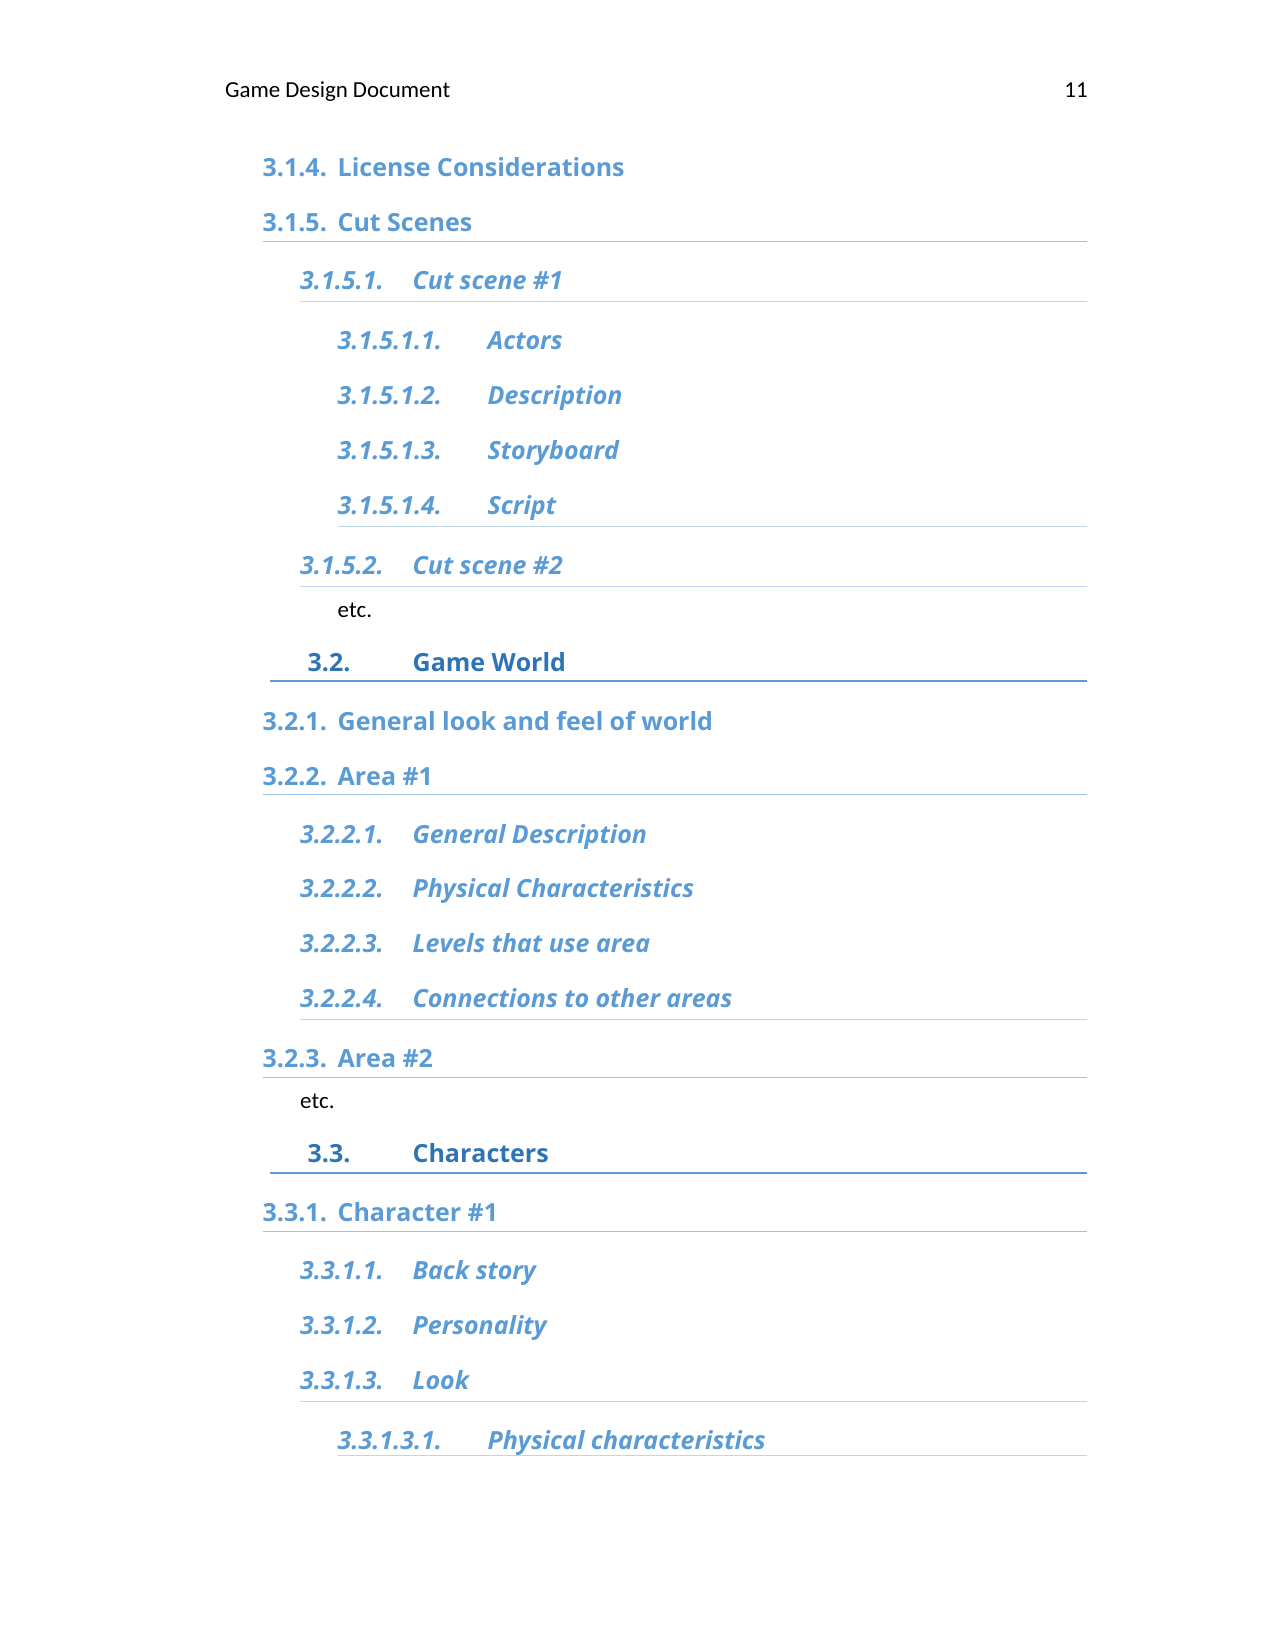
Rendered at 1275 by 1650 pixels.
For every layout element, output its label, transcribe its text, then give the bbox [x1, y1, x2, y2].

subtitle Description [337, 378, 1087, 412]
subtitle License Considerations [262, 150, 1087, 184]
subtitle Back story [300, 1252, 1087, 1287]
subtitle Game World [270, 644, 1087, 680]
subtitle Area #1 [262, 758, 1087, 795]
subtitle General Description [300, 816, 1087, 850]
subtitle Characters [270, 1135, 1087, 1172]
subtitle Character #1 [262, 1194, 1087, 1232]
subtitle Levels that use area [300, 926, 1087, 960]
subtitle Cut scene #1 [300, 263, 1087, 301]
subtitle Physical Characteristics [300, 871, 1087, 905]
subtitle Personality [300, 1307, 1087, 1341]
text etc. [262, 1087, 1087, 1114]
subtitle Connections to other areas [300, 981, 1087, 1019]
subtitle Area #2 [262, 1041, 1087, 1078]
subtitle Script [337, 488, 1087, 527]
subtitle Cut Scenes [262, 205, 1087, 242]
subtitle Physical characteristics [337, 1422, 1087, 1456]
subtitle Storyboard [337, 433, 1087, 467]
subtitle Cut scene #2 [300, 548, 1087, 586]
subtitle Look [300, 1362, 1087, 1401]
subtitle Actors [337, 323, 1087, 357]
subtitle General look and feel of world [262, 703, 1087, 737]
text etc. [300, 595, 1087, 623]
